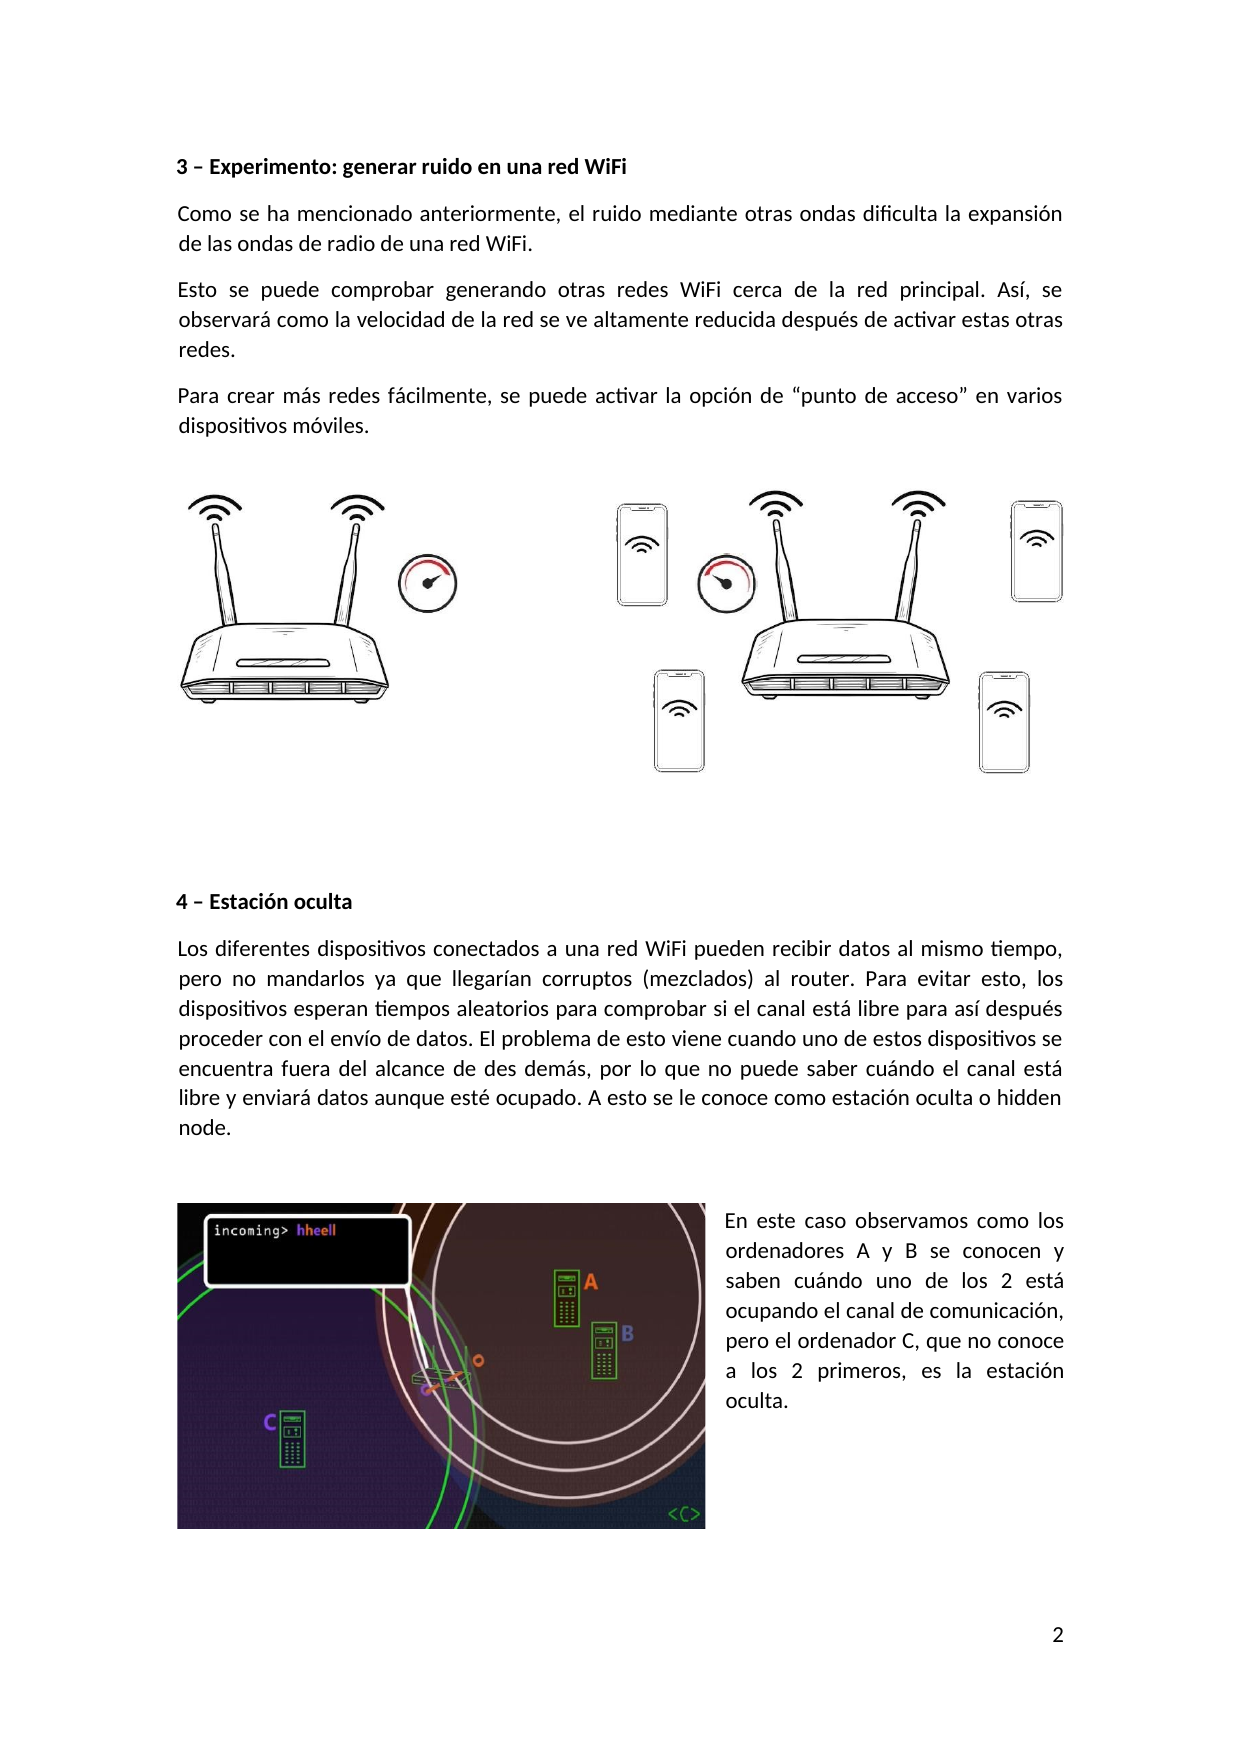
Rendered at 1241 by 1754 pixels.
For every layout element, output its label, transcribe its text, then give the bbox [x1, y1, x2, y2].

text En este caso observamos como los ordenadores A y B se conocen y saben cuándo uno de los 2 está ocupando el canal de comunicación, pero el ordenador C, que no conoce a los 2 primeros, es la estación oculta. [706, 1207, 1065, 1414]
subtitle 3 – Experimento: generar ruido en una red WiFi [176, 152, 1073, 180]
text Como se ha mencionado anteriormente, el ruido mediante otras ondas dificulta la expansión de las ondas de radio de una red WiFi. [177, 199, 1065, 257]
text Los diferentes dispositivos conectados a una red WiFi pueden recibir datos al mismo tiempo, pero no mandarlos ya que llegarían corruptos (mezclados) al router. Para evitar esto, los dispositivos esperan tiempos aleatorios para comprobar si el canal está libre para así después proceder con el envío de datos. El problema de esto viene cuando uno de estos dispositivos se encuentra fuera del alcance de des demás, por lo que no puede saber cuándo el canal está libre y enviará datos aunque esté ocupado. A esto se le conoce como estación oculta o hidden node. [177, 934, 1065, 1141]
picture [177, 1203, 706, 1529]
picture [615, 503, 669, 607]
picture [397, 553, 458, 614]
picture [177, 492, 390, 705]
picture [977, 671, 1031, 774]
text Para crear más redes fácilmente, se puede activar la opción de “punto de acceso” en varios dispositivos móviles. [177, 382, 1065, 439]
picture [1009, 500, 1064, 603]
subtitle 4 – Estación oculta [176, 887, 1073, 915]
picture [695, 488, 951, 701]
text Esto se puede comprobar generando otras redes WiFi cerca de la red principal. Así, se observará como la velocidad de la red se ve altamente reducida después de activar estas otras redes. [177, 275, 1065, 363]
picture [652, 669, 706, 773]
